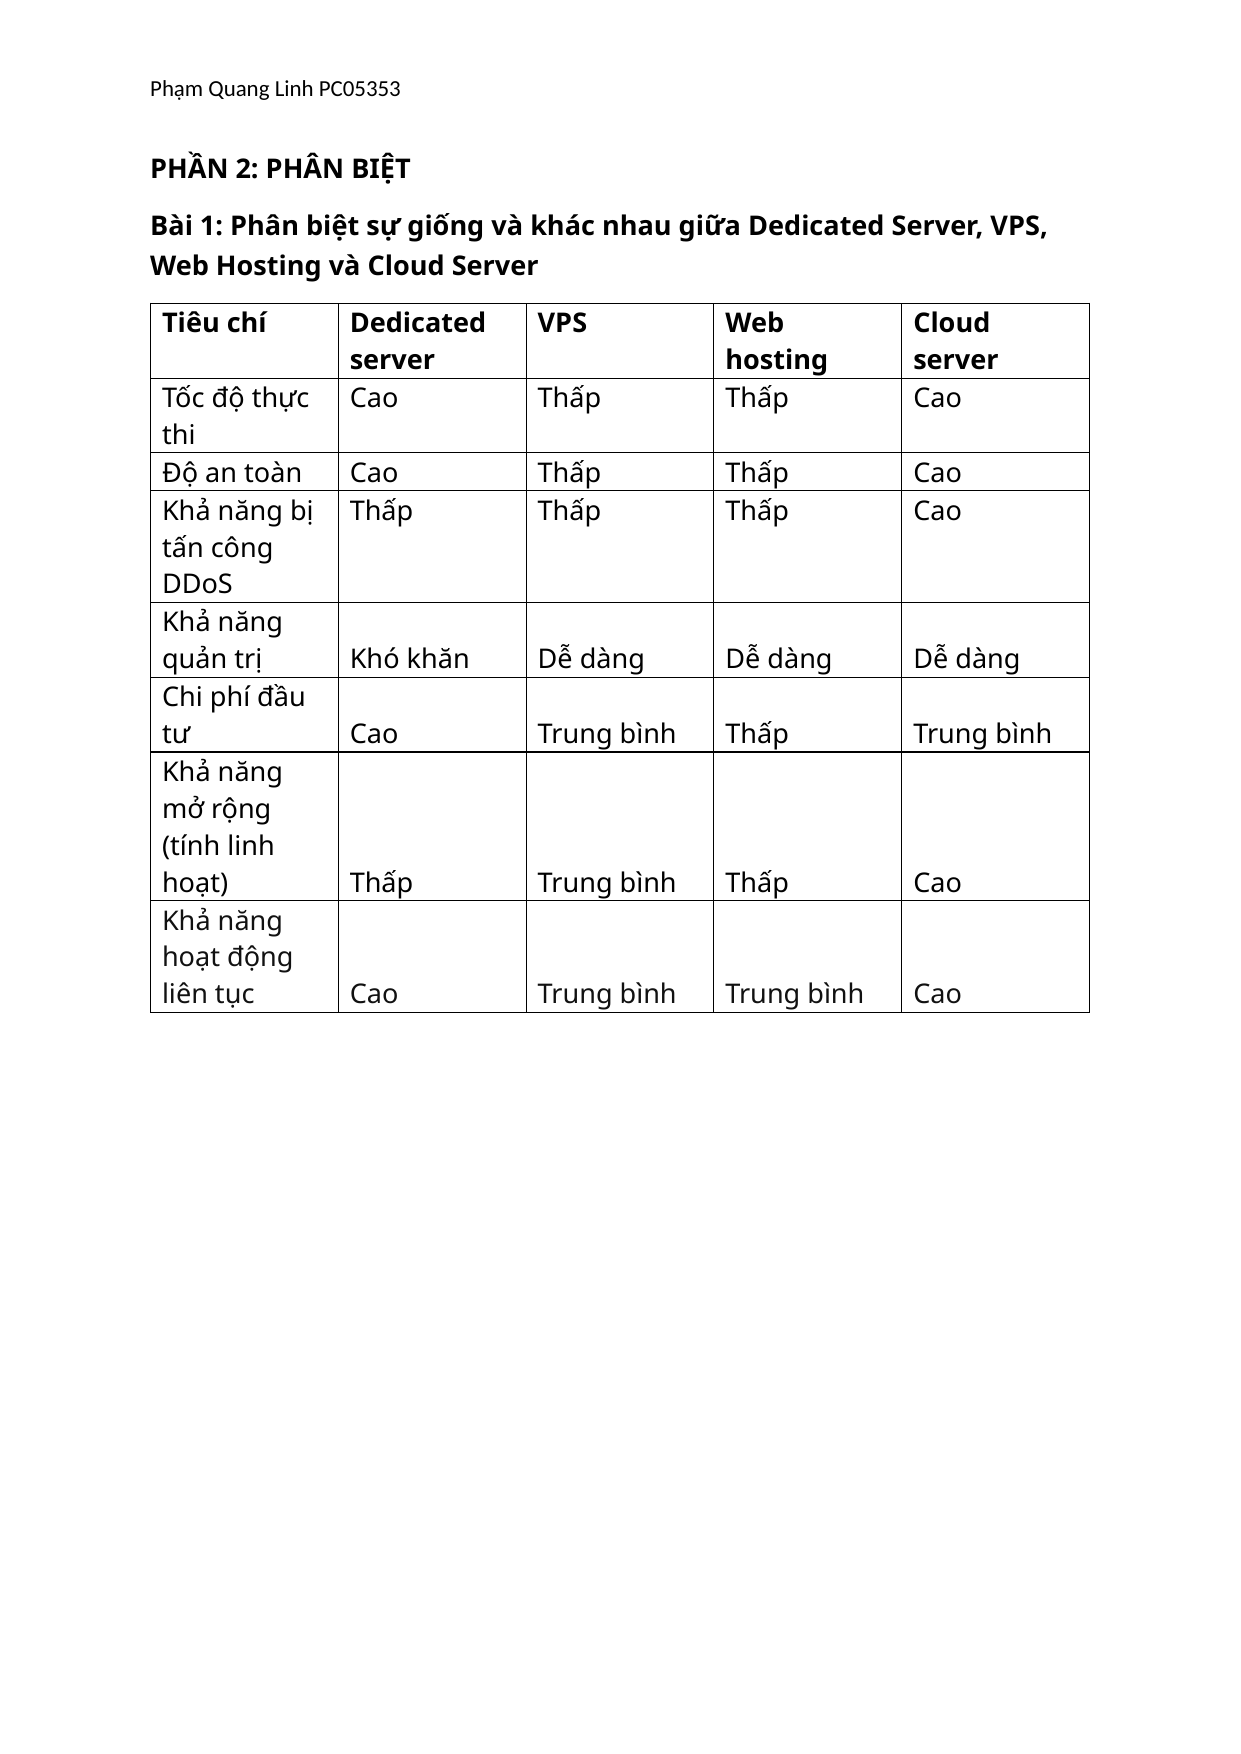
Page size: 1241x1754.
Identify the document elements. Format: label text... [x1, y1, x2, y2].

table_cell Thấp [527, 379, 713, 452]
text PHẦN 2: PHÂN BIỆT [150, 150, 1090, 187]
table_cell Thấp [714, 379, 901, 452]
table_cell Cao [339, 678, 526, 751]
table_cell Độ an toàn [151, 453, 338, 490]
table_cell Cao [902, 753, 1089, 900]
table_cell Dễ dàng [527, 603, 713, 677]
table_cell Tốc độ thực thi [151, 379, 338, 452]
table_cell Cao [902, 901, 1089, 1012]
table_cell Trung bình [714, 901, 901, 1012]
table_cell Khả năng hoạt động liên tục [151, 901, 338, 1012]
table_cell Thấp [527, 453, 713, 490]
table_cell Khả năng bị tấn công DDoS [151, 491, 338, 602]
table_cell Thấp [714, 678, 901, 751]
table_cell Trung bình [527, 753, 713, 900]
table_cell Dễ dàng [714, 603, 901, 677]
table_cell Khả năng quản trị [151, 603, 338, 677]
text Bài 1: Phân biệt sự giống và khác nhau giữa Dedicated Server, VPS, Web Hosting và Cloud Server [150, 206, 1090, 283]
table_cell Cao [902, 453, 1089, 490]
table_cell Cao [902, 379, 1089, 452]
table_cell Thấp [527, 491, 713, 602]
table_cell Thấp [714, 491, 901, 602]
table_cell Trung bình [527, 901, 713, 1012]
table_cell Thấp [714, 753, 901, 900]
table_header Cloud server [902, 304, 1089, 377]
table_cell Trung bình [902, 678, 1089, 751]
table_cell Khó khăn [339, 603, 526, 677]
table_cell Thấp [339, 753, 526, 900]
table_cell Khả năng mở rộng (tính linh hoạt) [151, 753, 338, 900]
table_cell Chi phí đầu tư [151, 678, 338, 751]
table_header Tiêu chí [151, 304, 338, 377]
table_header VPS [527, 304, 713, 377]
table_cell Thấp [714, 453, 901, 490]
table_cell Cao [339, 453, 526, 490]
table_cell Trung bình [527, 678, 713, 751]
table_cell Cao [339, 901, 526, 1012]
table_cell Cao [902, 491, 1089, 602]
table_cell Cao [339, 379, 526, 452]
table_cell Thấp [339, 491, 526, 602]
table_header Web hosting [714, 304, 901, 377]
table_cell Dễ dàng [902, 603, 1089, 677]
table_header Dedicated server [339, 304, 526, 377]
